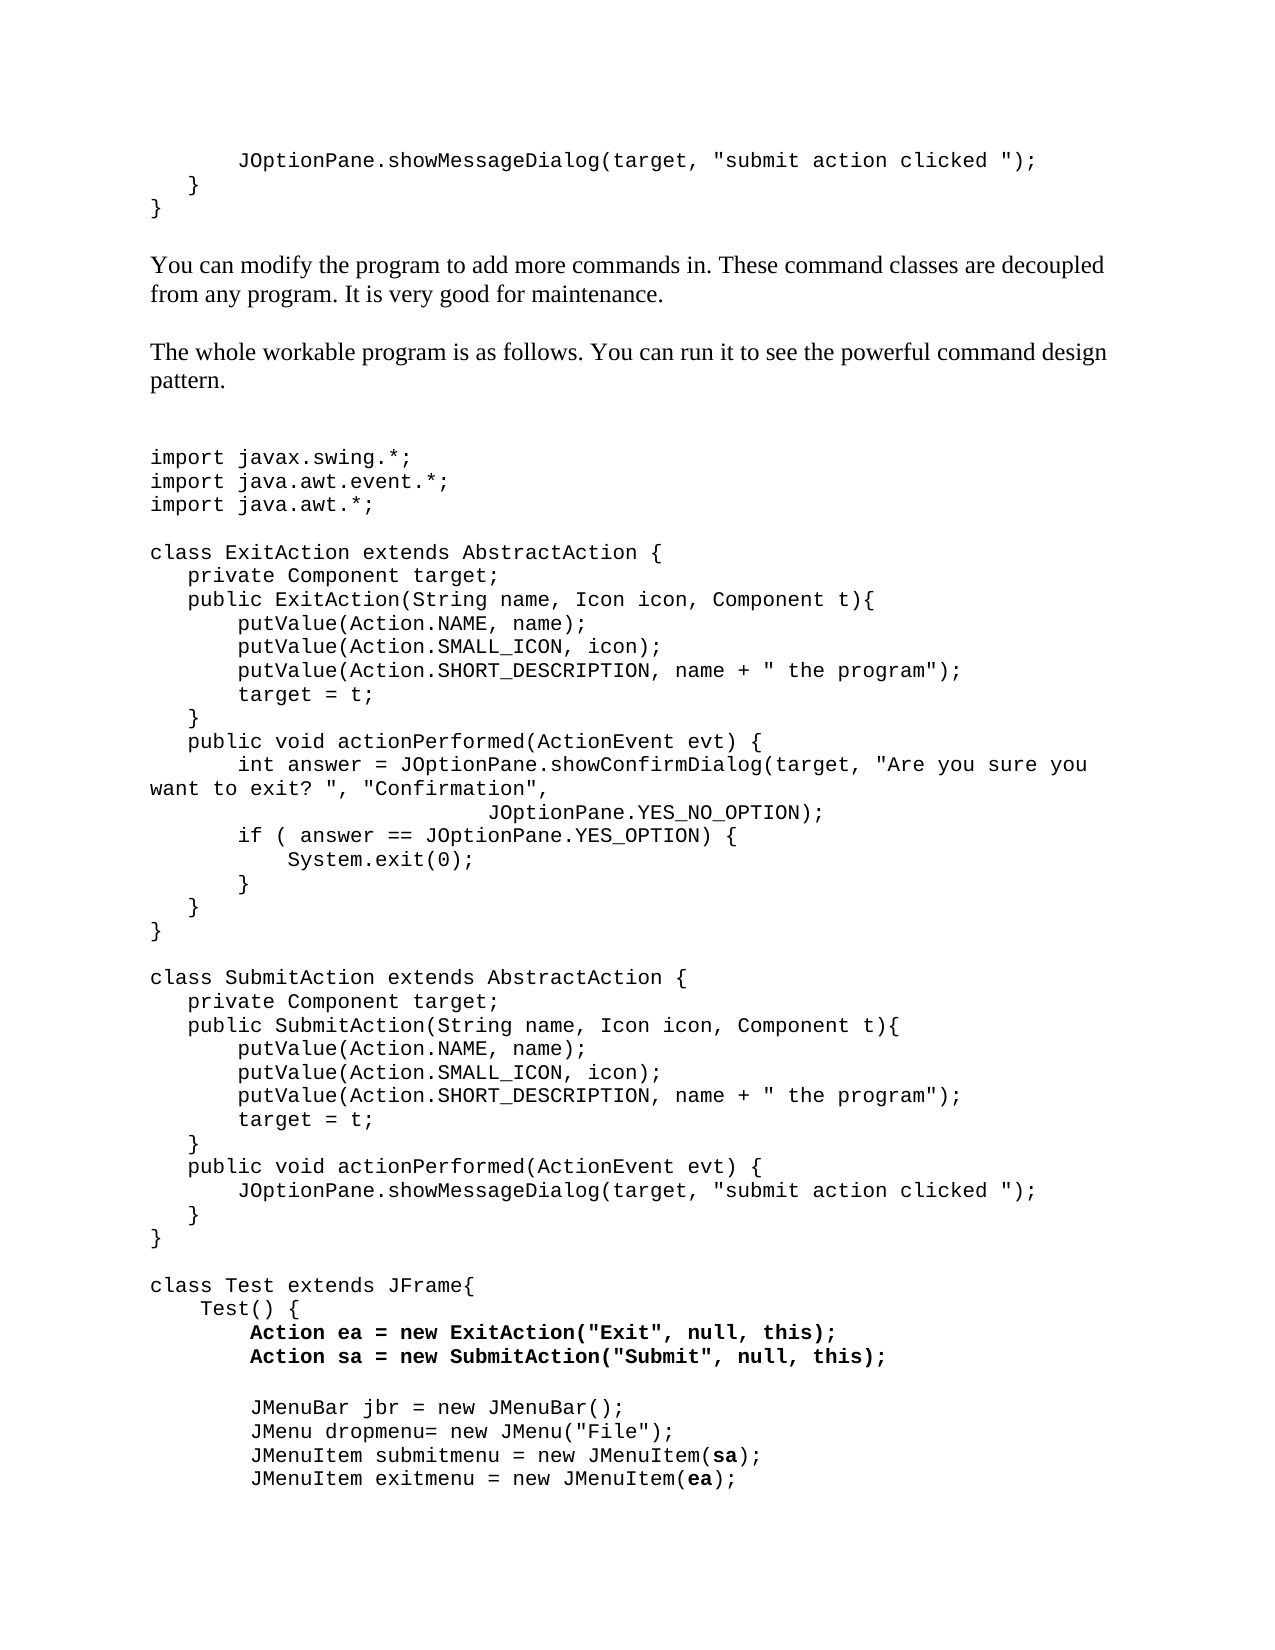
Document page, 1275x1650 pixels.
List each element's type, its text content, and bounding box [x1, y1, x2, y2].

text int answer = JOptionPane.showConfirmDialog(target, "Are you sure you want to exit? ", "Confirmation", [150, 754, 1125, 802]
text import java.awt.*; [150, 494, 1125, 518]
text } [150, 896, 1125, 920]
text } [150, 707, 1125, 731]
text } [150, 174, 1125, 197]
text Action sa = new SubmitAction("Submit", null, this); [150, 1346, 1125, 1369]
text putValue(Action.SMALL_ICON, icon); [150, 636, 1125, 660]
text putValue(Action.NAME, name); [150, 1038, 1125, 1062]
text putValue(Action.SHORT_DESCRIPTION, name + " the program"); [150, 660, 1125, 683]
text target = t; [150, 1109, 1125, 1133]
text public ExitAction(String name, Icon icon, Component t){ [150, 589, 1125, 613]
text private Component target; [150, 565, 1125, 589]
text private Component target; [150, 991, 1125, 1014]
text class Test extends JFrame{ [150, 1275, 1125, 1298]
text The whole workable program is as follows. You can run it to see the powerful command design pattern. [150, 337, 1125, 394]
text JMenu dropmenu= new JMenu("File"); [150, 1421, 1125, 1444]
text JMenuItem submitmenu = new JMenuItem(sa); [150, 1444, 1125, 1468]
text JOptionPane.showMessageDialog(target, "submit action clicked "); [150, 150, 1125, 174]
text } [150, 1227, 1125, 1251]
text public void actionPerformed(ActionEvent evt) { [150, 731, 1125, 754]
text target = t; [150, 683, 1125, 707]
text JOptionPane.YES_NO_OPTION); [150, 802, 1125, 825]
text JMenuBar jbr = new JMenuBar(); [150, 1397, 1125, 1421]
text } [150, 197, 1125, 221]
text public void actionPerformed(ActionEvent evt) { [150, 1156, 1125, 1180]
text putValue(Action.SHORT_DESCRIPTION, name + " the program"); [150, 1086, 1125, 1109]
text class SubmitAction extends AbstractAction { [150, 967, 1125, 991]
text public SubmitAction(String name, Icon icon, Component t){ [150, 1014, 1125, 1038]
text putValue(Action.NAME, name); [150, 613, 1125, 636]
text } [150, 920, 1125, 944]
text if ( answer == JOptionPane.YES_OPTION) { [150, 825, 1125, 849]
text } [150, 873, 1125, 896]
text putValue(Action.SMALL_ICON, icon); [150, 1062, 1125, 1086]
text import javax.swing.*; [150, 447, 1125, 471]
text import java.awt.event.*; [150, 471, 1125, 494]
text class ExitAction extends AbstractAction { [150, 542, 1125, 565]
text Action ea = new ExitAction("Exit", null, this); [150, 1322, 1125, 1346]
text } [150, 1133, 1125, 1156]
text You can modify the program to add more commands in. These command classes are decoupled from any program. It is very good for maintenance. [150, 250, 1125, 308]
text Test() { [150, 1298, 1125, 1322]
text System.exit(0); [150, 849, 1125, 873]
text JOptionPane.showMessageDialog(target, "submit action clicked "); [150, 1180, 1125, 1204]
text JMenuItem exitmenu = new JMenuItem(ea); [150, 1468, 1125, 1492]
text } [150, 1204, 1125, 1227]
